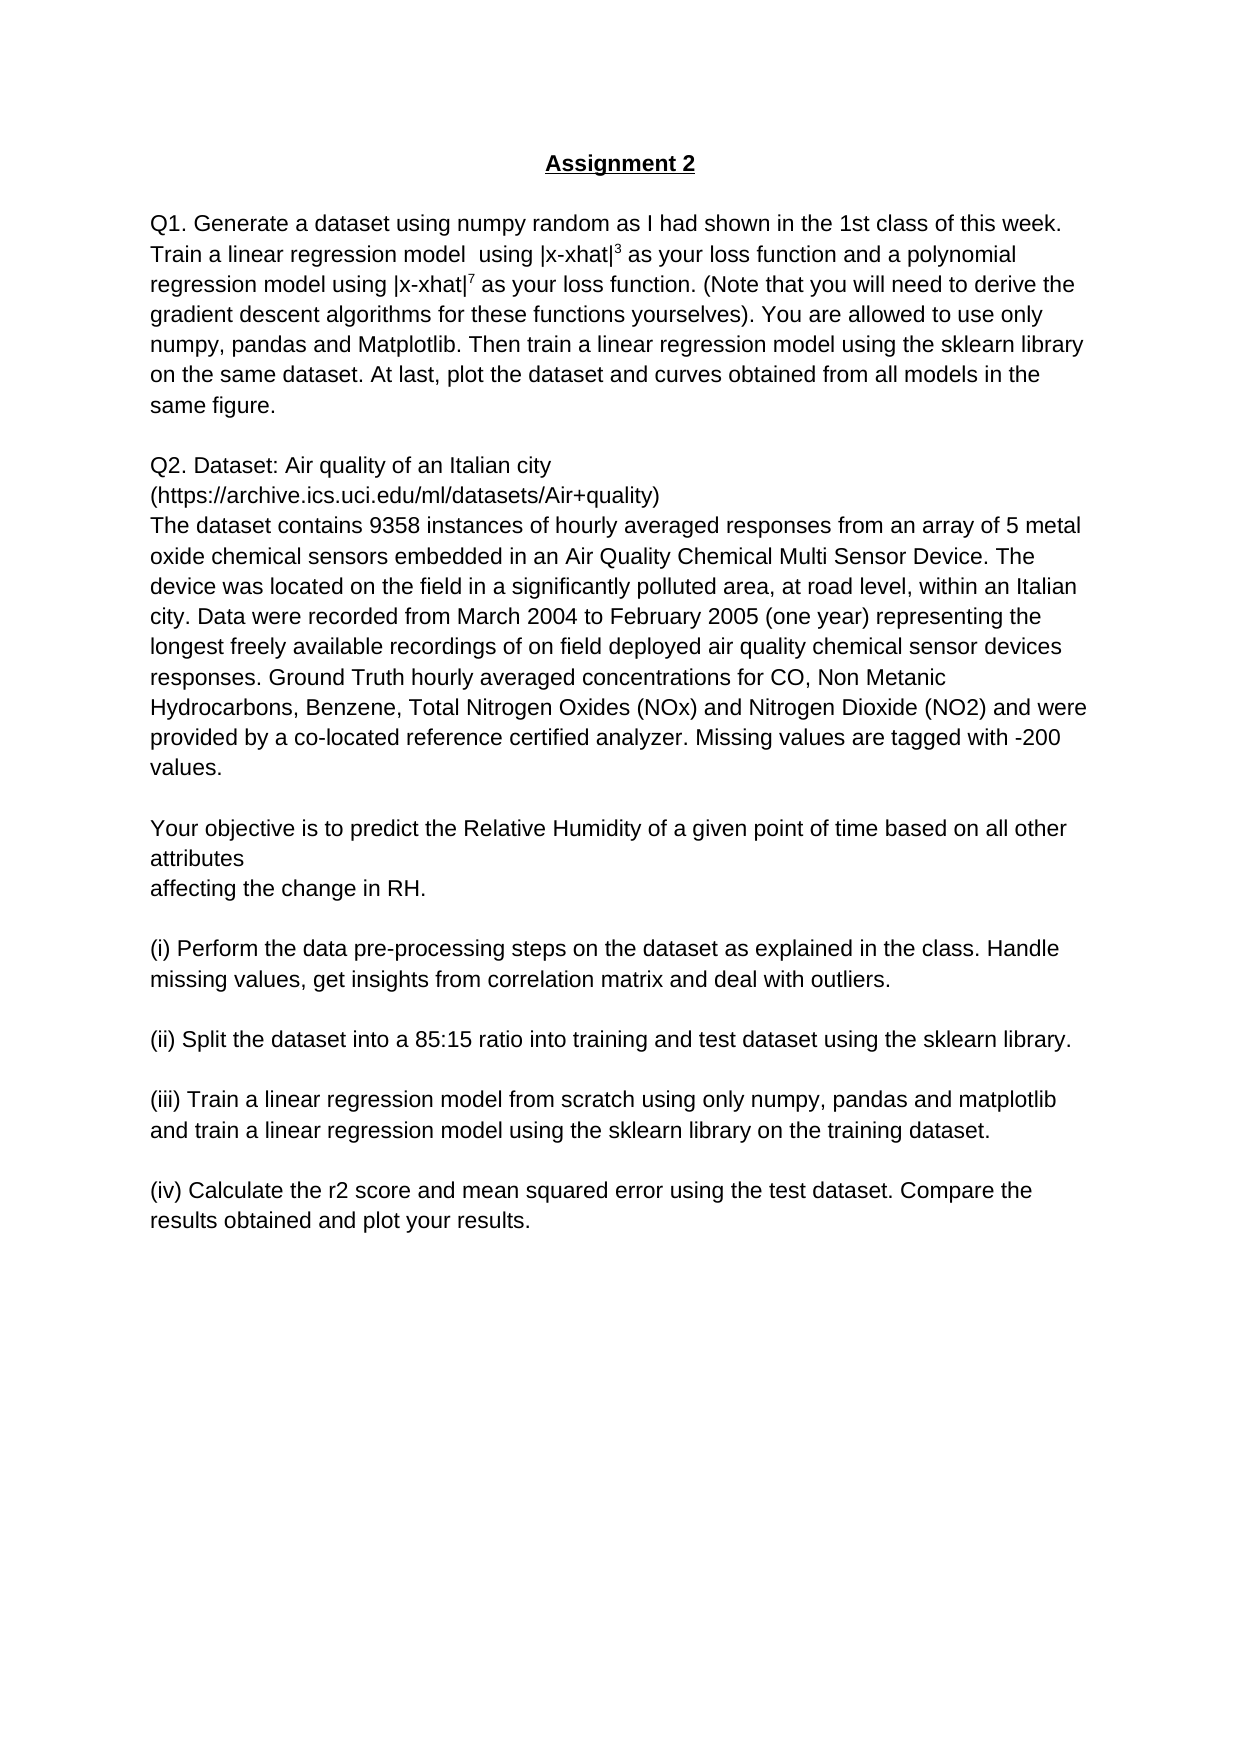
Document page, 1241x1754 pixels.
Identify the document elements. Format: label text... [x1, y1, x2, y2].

text Your objective is to predict the Relative Humidity of a given point of time based on all other attributes [150, 814, 1090, 871]
text Assignment 2 [150, 150, 1090, 176]
text (https://archive.ics.uci.edu/ml/datasets/Air+quality) [150, 482, 1090, 509]
text (i) Perform the data pre-processing steps on the dataset as explained in the class. Handle missing values, get insights from correlation matrix and deal with outliers. [150, 935, 1090, 992]
text (iv) Calculate the r2 score and mean squared error using the test dataset. Compare the results obtained and plot your results. [150, 1177, 1090, 1234]
text Q1. Generate a dataset using numpy random as I had shown in the 1st class of this week. Train a linear regression model using |x-xhat|3 as your loss function and a polynomial regression model using |x-xhat|7 as your loss function. (Note that you will need to derive the gradient descent algorithms for these functions yourselves). You are allowed to use only numpy, pandas and Matplotlib. Then train a linear regression model using the sklearn library on the same dataset. At last, plot the dataset and curves obtained from all models in the same figure. [150, 210, 1090, 418]
text The dataset contains 9358 instances of hourly averaged responses from an array of 5 metal oxide chemical sensors embedded in an Air Quality Chemical Multi Sensor Device. The device was located on the field in a significantly polluted area, at road level, within an Italian city. Data were recorded from March 2004 to February 2005 (one year) representing the longest freely available recordings of on field deployed air quality chemical sensor devices responses. Ground Truth hourly averaged concentrations for CO, Non Metanic Hydrocarbons, Benzene, Total Nitrogen Oxides (NOx) and Nitrogen Dioxide (NO2) and were provided by a co-located reference certified analyzer. Missing values are tagged with -200 values. [150, 512, 1090, 781]
text (ii) Split the dataset into a 85:15 ratio into training and test dataset using the sklearn library. [150, 1026, 1090, 1052]
text (iii) Train a linear regression model from scratch using only numpy, pandas and matplotlib and train a linear regression model using the sklearn library on the training dataset. [150, 1086, 1090, 1143]
text affecting the change in RH. [150, 875, 1090, 901]
text Q2. Dataset: Air quality of an Italian city [150, 452, 1090, 478]
